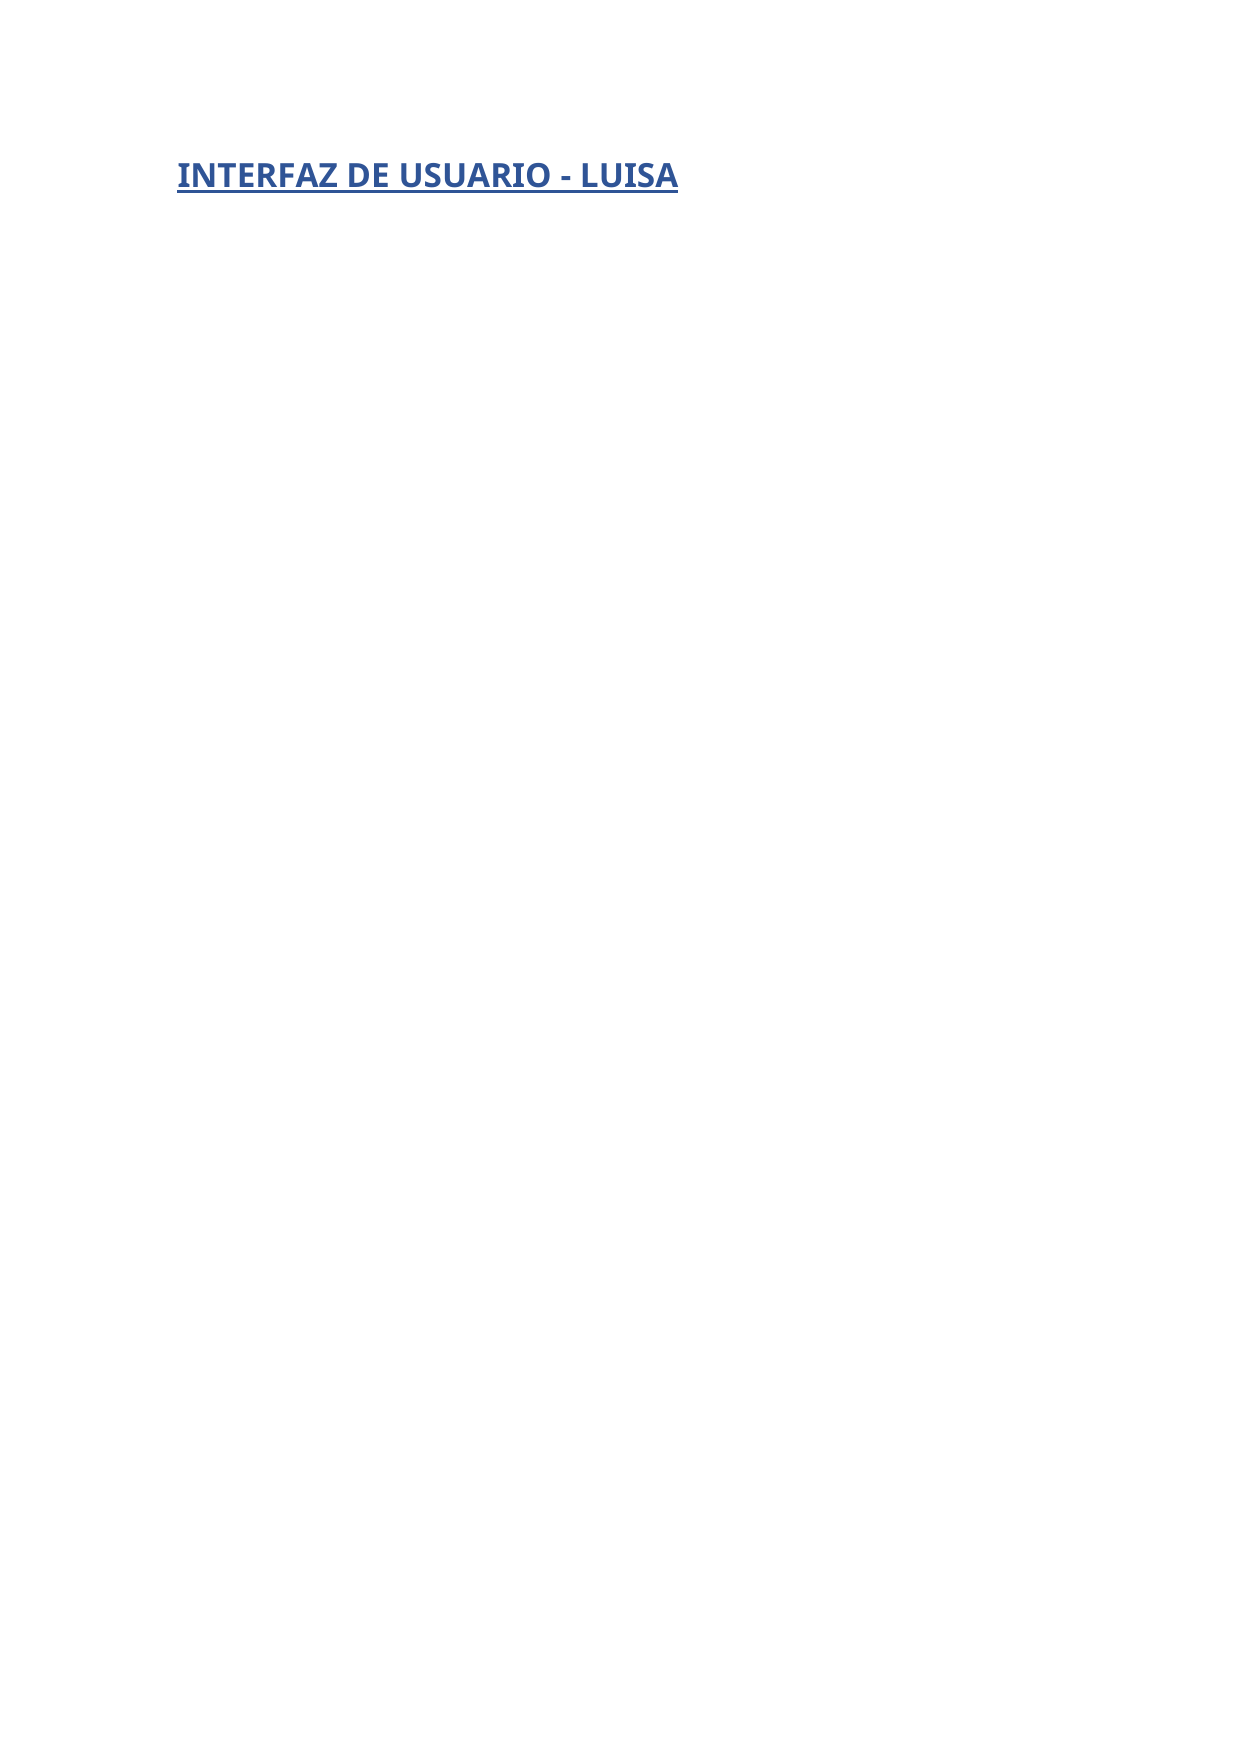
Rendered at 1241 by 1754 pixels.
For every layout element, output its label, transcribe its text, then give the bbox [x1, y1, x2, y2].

subtitle INTERFAZ DE USUARIO - LUISA [177, 152, 1063, 197]
